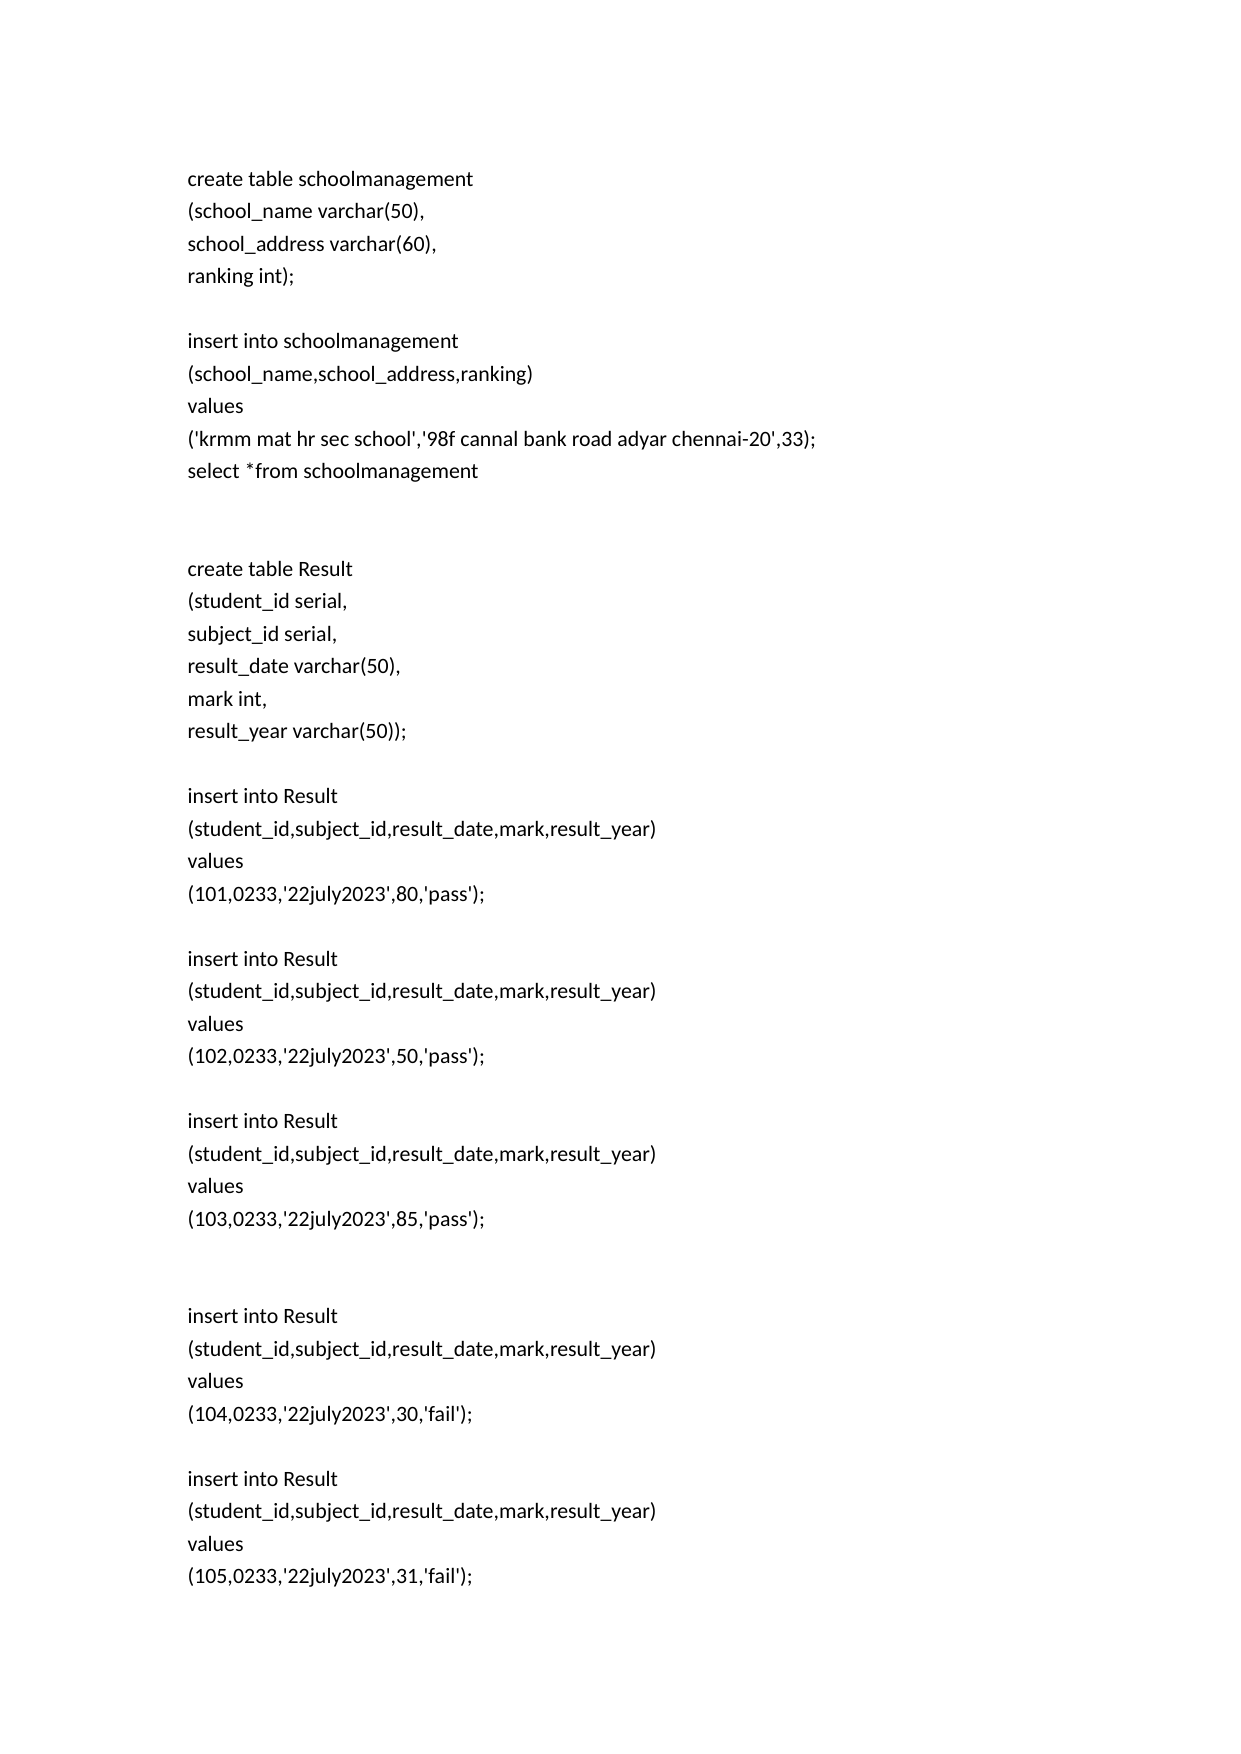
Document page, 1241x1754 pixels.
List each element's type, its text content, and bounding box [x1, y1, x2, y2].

text result_year varchar(50)); [187, 714, 1053, 747]
text (student_id serial, [187, 584, 1053, 617]
text insert into Result [187, 1462, 1053, 1494]
text values [187, 1364, 1053, 1397]
text create table Result [187, 552, 1053, 584]
text (student_id,subject_id,result_date,mark,result_year) [187, 1137, 1053, 1169]
text (student_id,subject_id,result_date,mark,result_year) [187, 812, 1053, 844]
text select *from schoolmanagement [187, 454, 1053, 487]
text (104,0233,'22july2023',30,'fail'); [187, 1397, 1053, 1429]
text (student_id,subject_id,result_date,mark,result_year) [187, 974, 1053, 1007]
text (student_id,subject_id,result_date,mark,result_year) [187, 1332, 1053, 1364]
text (student_id,subject_id,result_date,mark,result_year) [187, 1494, 1053, 1527]
text create table schoolmanagement [187, 162, 1053, 194]
text (102,0233,'22july2023',50,'pass'); [187, 1039, 1053, 1072]
text (school_name varchar(50), [187, 194, 1053, 227]
text insert into Result [187, 779, 1053, 812]
text values [187, 844, 1053, 877]
text ranking int); [187, 259, 1053, 292]
text insert into Result [187, 1299, 1053, 1332]
text (school_name,school_address,ranking) [187, 357, 1053, 389]
text (105,0233,'22july2023',31,'fail'); [187, 1559, 1053, 1592]
text mark int, [187, 682, 1053, 714]
text ('krmm mat hr sec school','98f cannal bank road adyar chennai-20',33); [187, 422, 1053, 454]
text insert into Result [187, 1104, 1053, 1137]
text values [187, 1169, 1053, 1202]
text subject_id serial, [187, 617, 1053, 649]
text values [187, 1527, 1053, 1559]
text values [187, 389, 1053, 422]
text insert into schoolmanagement [187, 324, 1053, 357]
text insert into Result [187, 942, 1053, 974]
text result_date varchar(50), [187, 649, 1053, 682]
text (101,0233,'22july2023',80,'pass'); [187, 877, 1053, 909]
text (103,0233,'22july2023',85,'pass'); [187, 1202, 1053, 1234]
text values [187, 1007, 1053, 1039]
text school_address varchar(60), [187, 227, 1053, 259]
